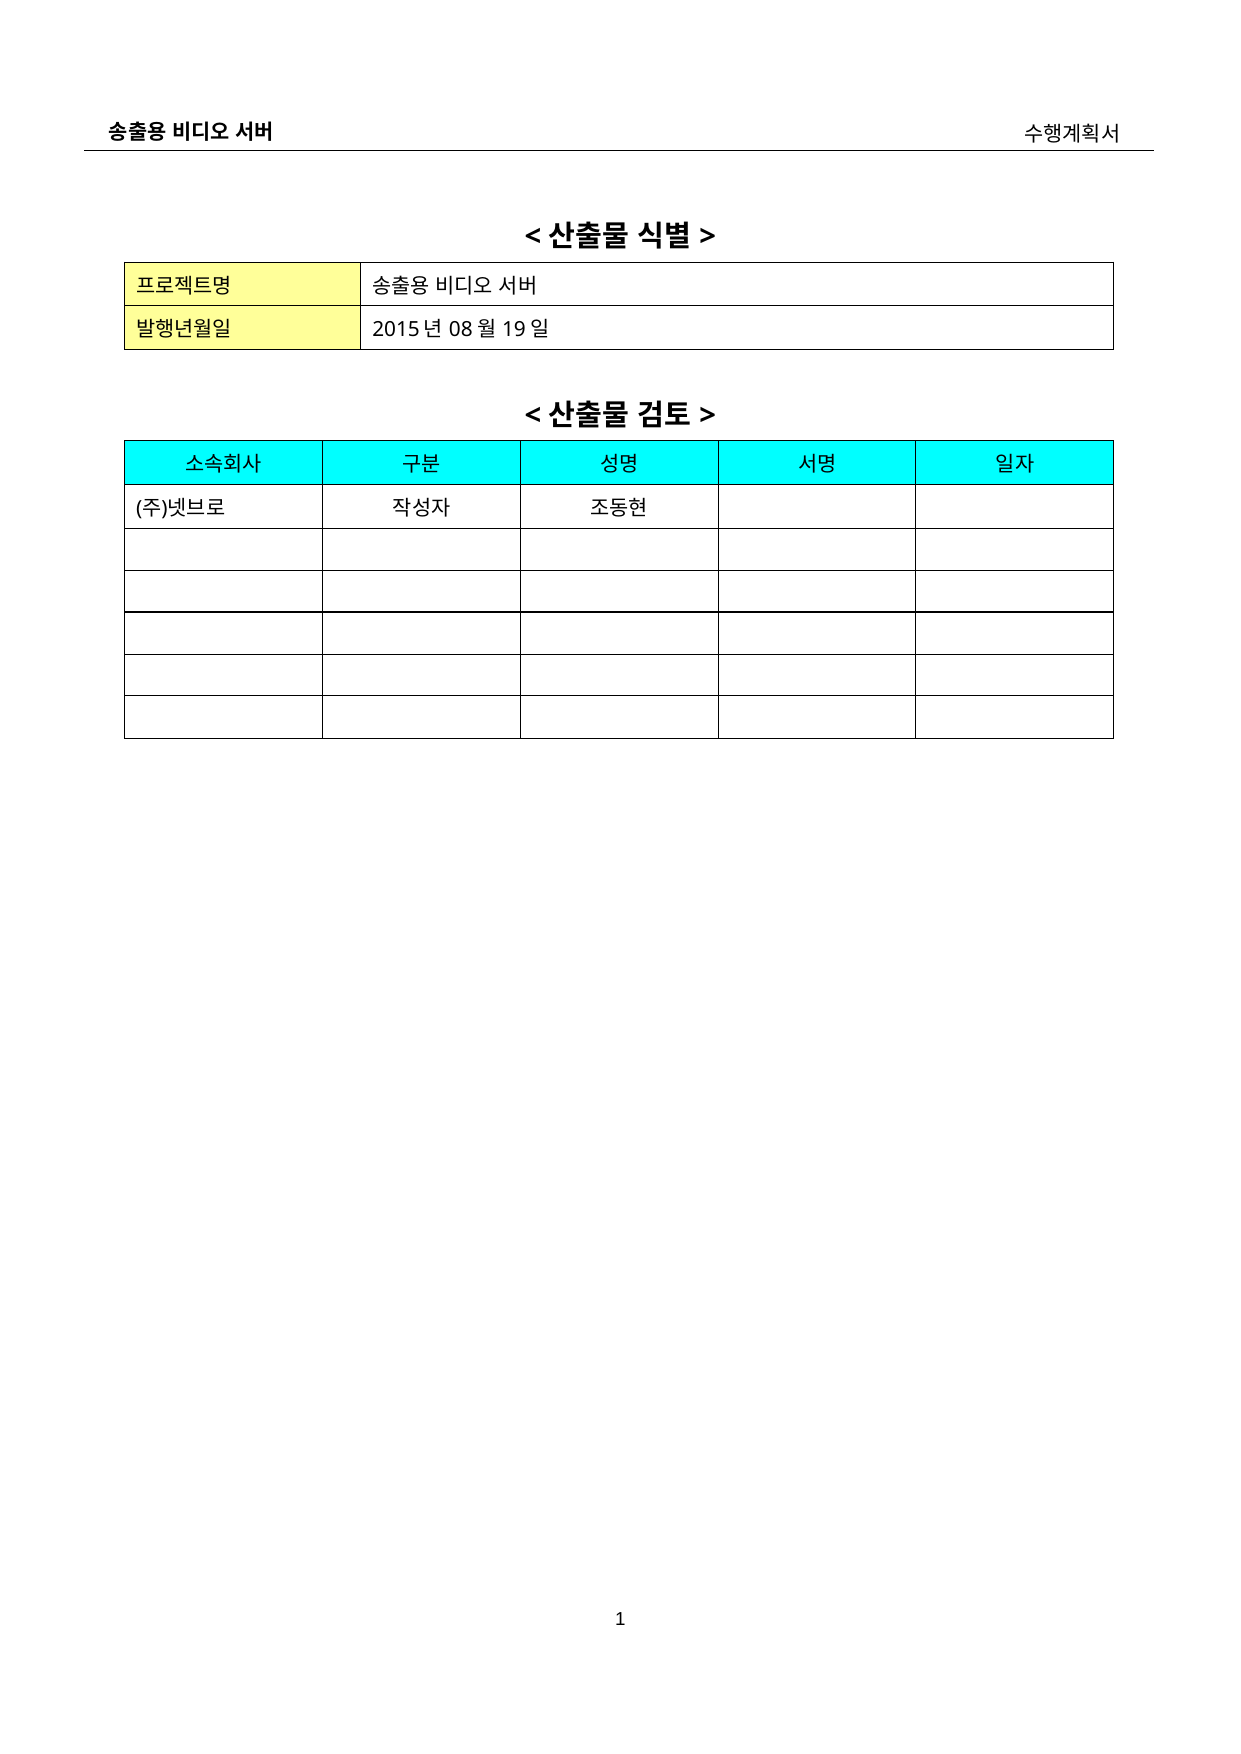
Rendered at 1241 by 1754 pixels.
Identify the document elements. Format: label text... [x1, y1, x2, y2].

table_header 송출용 비디오 서버 [361, 263, 1113, 305]
table_cell [521, 613, 718, 653]
table_cell [521, 571, 718, 611]
table_header 일자 [916, 441, 1113, 484]
text < 산출물 검토 > [136, 391, 1104, 434]
table_cell [521, 529, 718, 569]
table_cell [125, 571, 322, 611]
table_cell 조동현 [521, 485, 718, 527]
text < 산출물 식별 > [136, 213, 1104, 255]
table_cell 작성자 [323, 485, 520, 527]
table_header 소속회사 [125, 441, 322, 484]
table_cell [916, 529, 1113, 569]
table_cell [125, 696, 322, 737]
table_cell [916, 655, 1113, 695]
table_cell [719, 485, 915, 527]
table_cell [719, 696, 915, 737]
table_cell [916, 571, 1113, 611]
table_cell [323, 655, 520, 695]
table_cell [323, 696, 520, 737]
table_cell [521, 655, 718, 695]
table_cell [323, 529, 520, 569]
table_header 프로젝트명 [125, 263, 360, 305]
table_cell [916, 485, 1113, 527]
table_cell [125, 613, 322, 653]
table_cell [719, 655, 915, 695]
table_cell [916, 696, 1113, 737]
table_cell [719, 529, 915, 569]
table_header 구분 [323, 441, 520, 484]
table_cell [323, 613, 520, 653]
table_cell [125, 529, 322, 569]
table_cell [323, 571, 520, 611]
table_cell 발행년월일 [125, 306, 360, 349]
table_cell [719, 571, 915, 611]
table_cell 2015년 08월 19일 [361, 306, 1113, 349]
table_cell [916, 613, 1113, 653]
table_cell (주)넷브로 [125, 485, 322, 527]
table_cell [719, 613, 915, 653]
table_header 서명 [719, 441, 915, 484]
table_cell [125, 655, 322, 695]
table_header 성명 [521, 441, 718, 484]
table_cell [521, 696, 718, 737]
